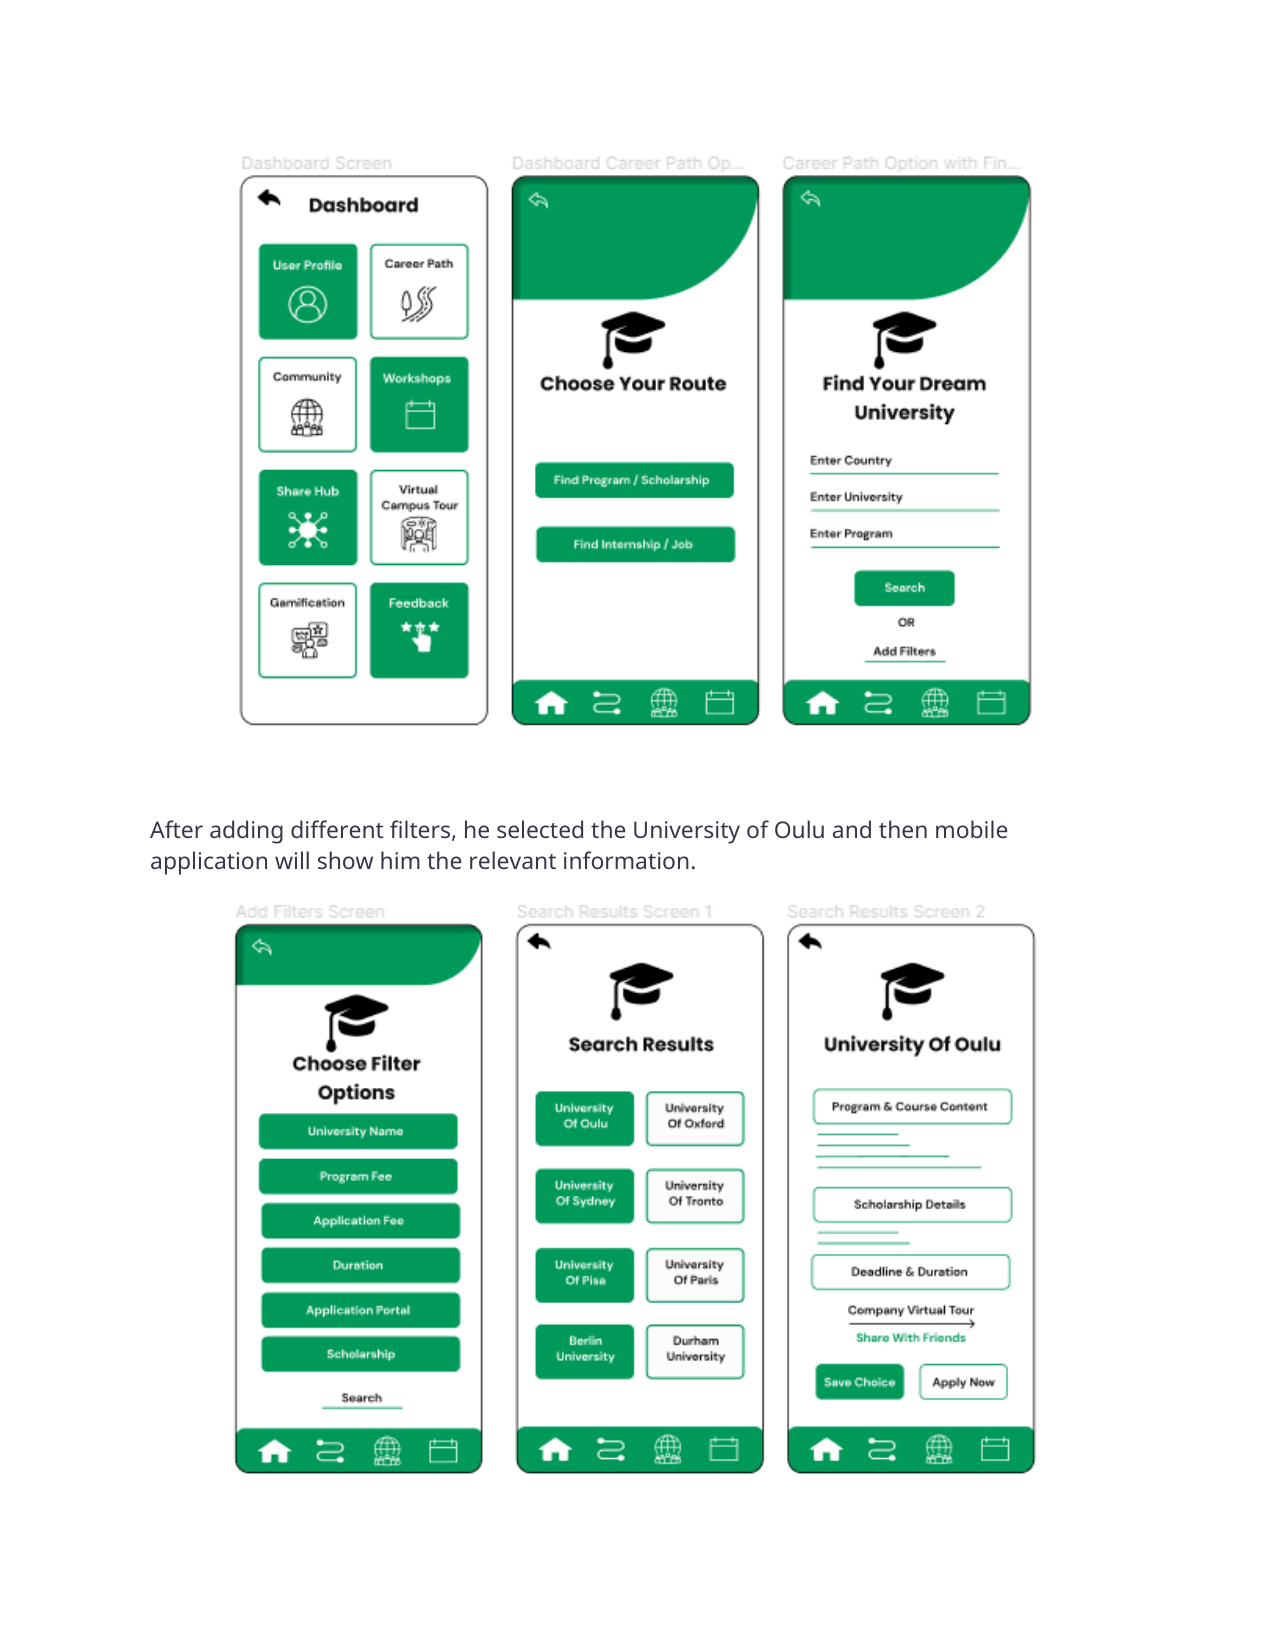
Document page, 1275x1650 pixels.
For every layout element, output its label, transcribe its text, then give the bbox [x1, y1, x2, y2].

text After adding different filters, he selected the University of Oulu and then mobile application will show him the relevant information. [150, 813, 1125, 876]
picture [232, 150, 1043, 741]
picture [231, 896, 1044, 1494]
